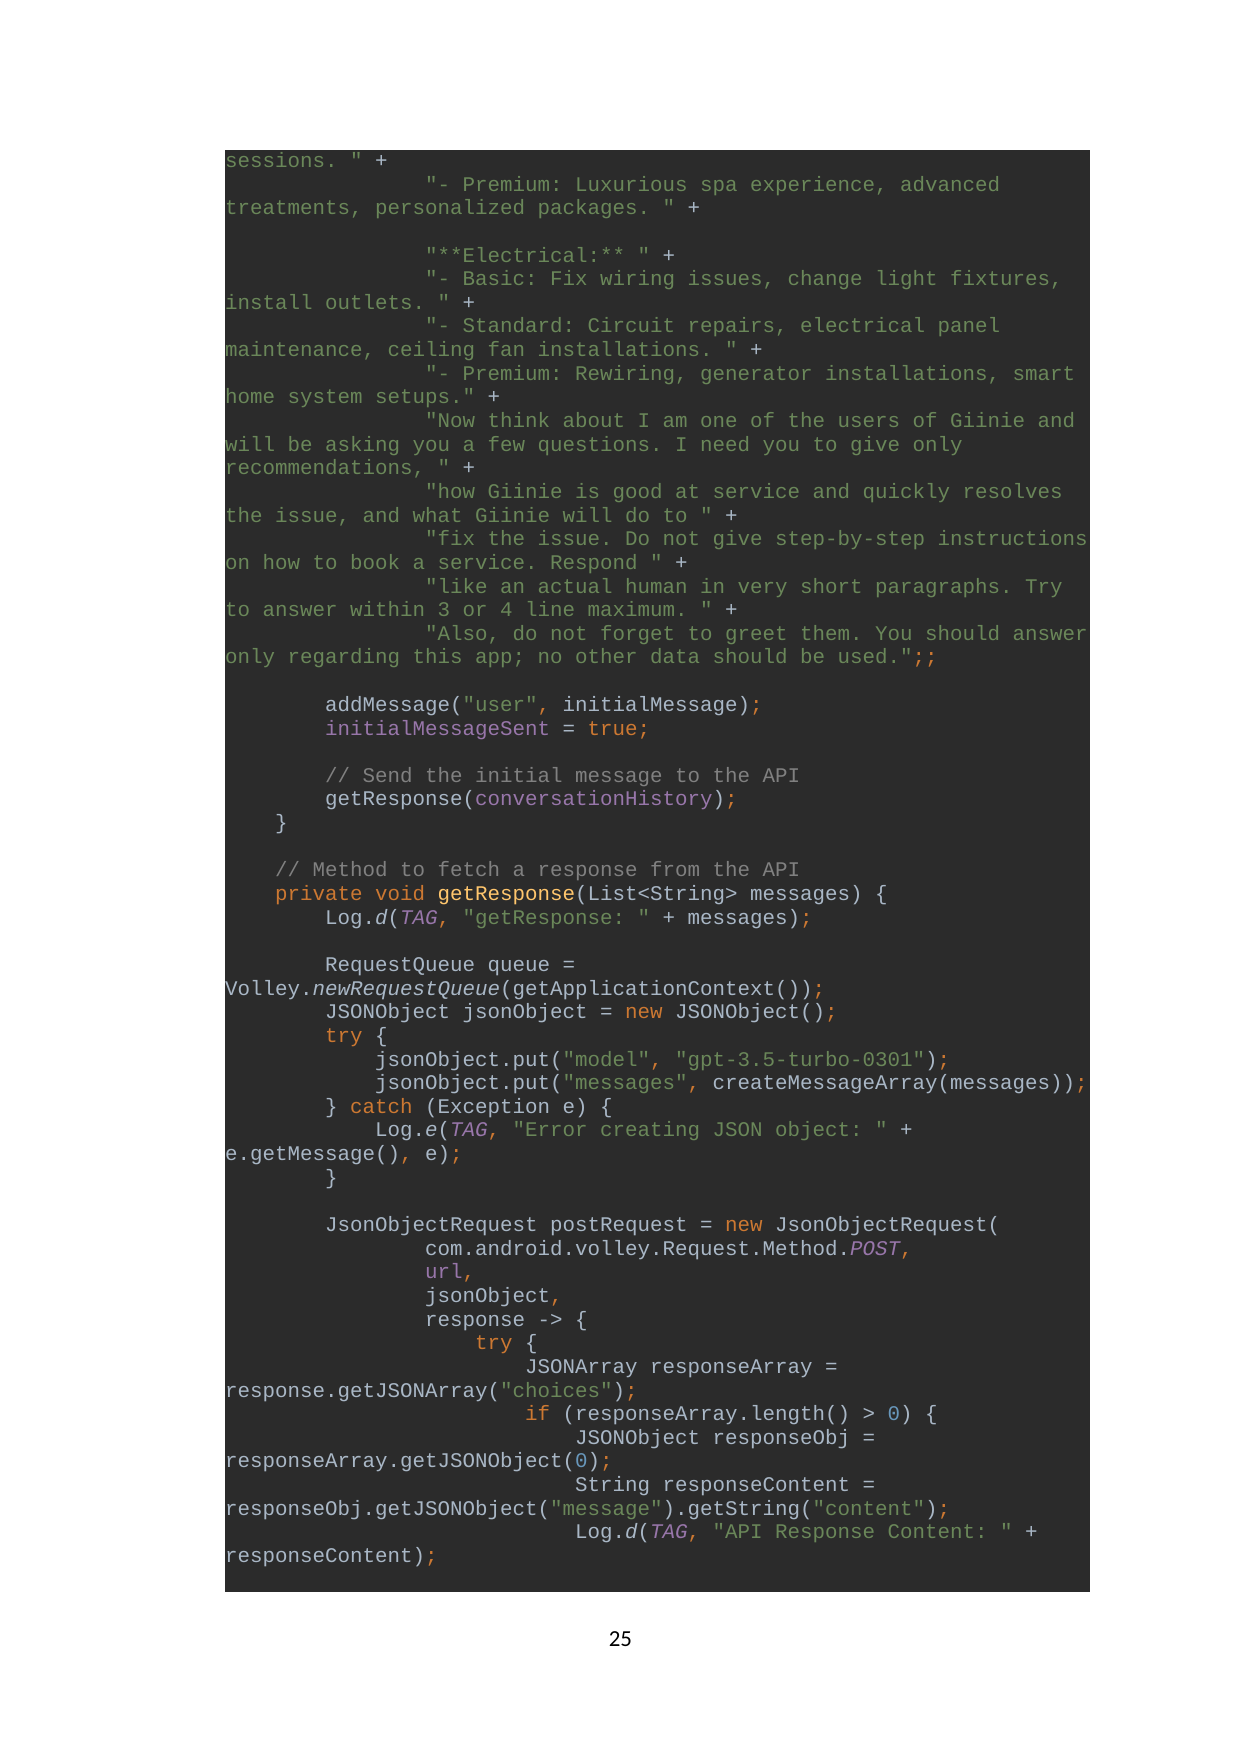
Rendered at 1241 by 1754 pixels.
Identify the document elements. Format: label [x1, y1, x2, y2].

text [225, 150, 1090, 1592]
